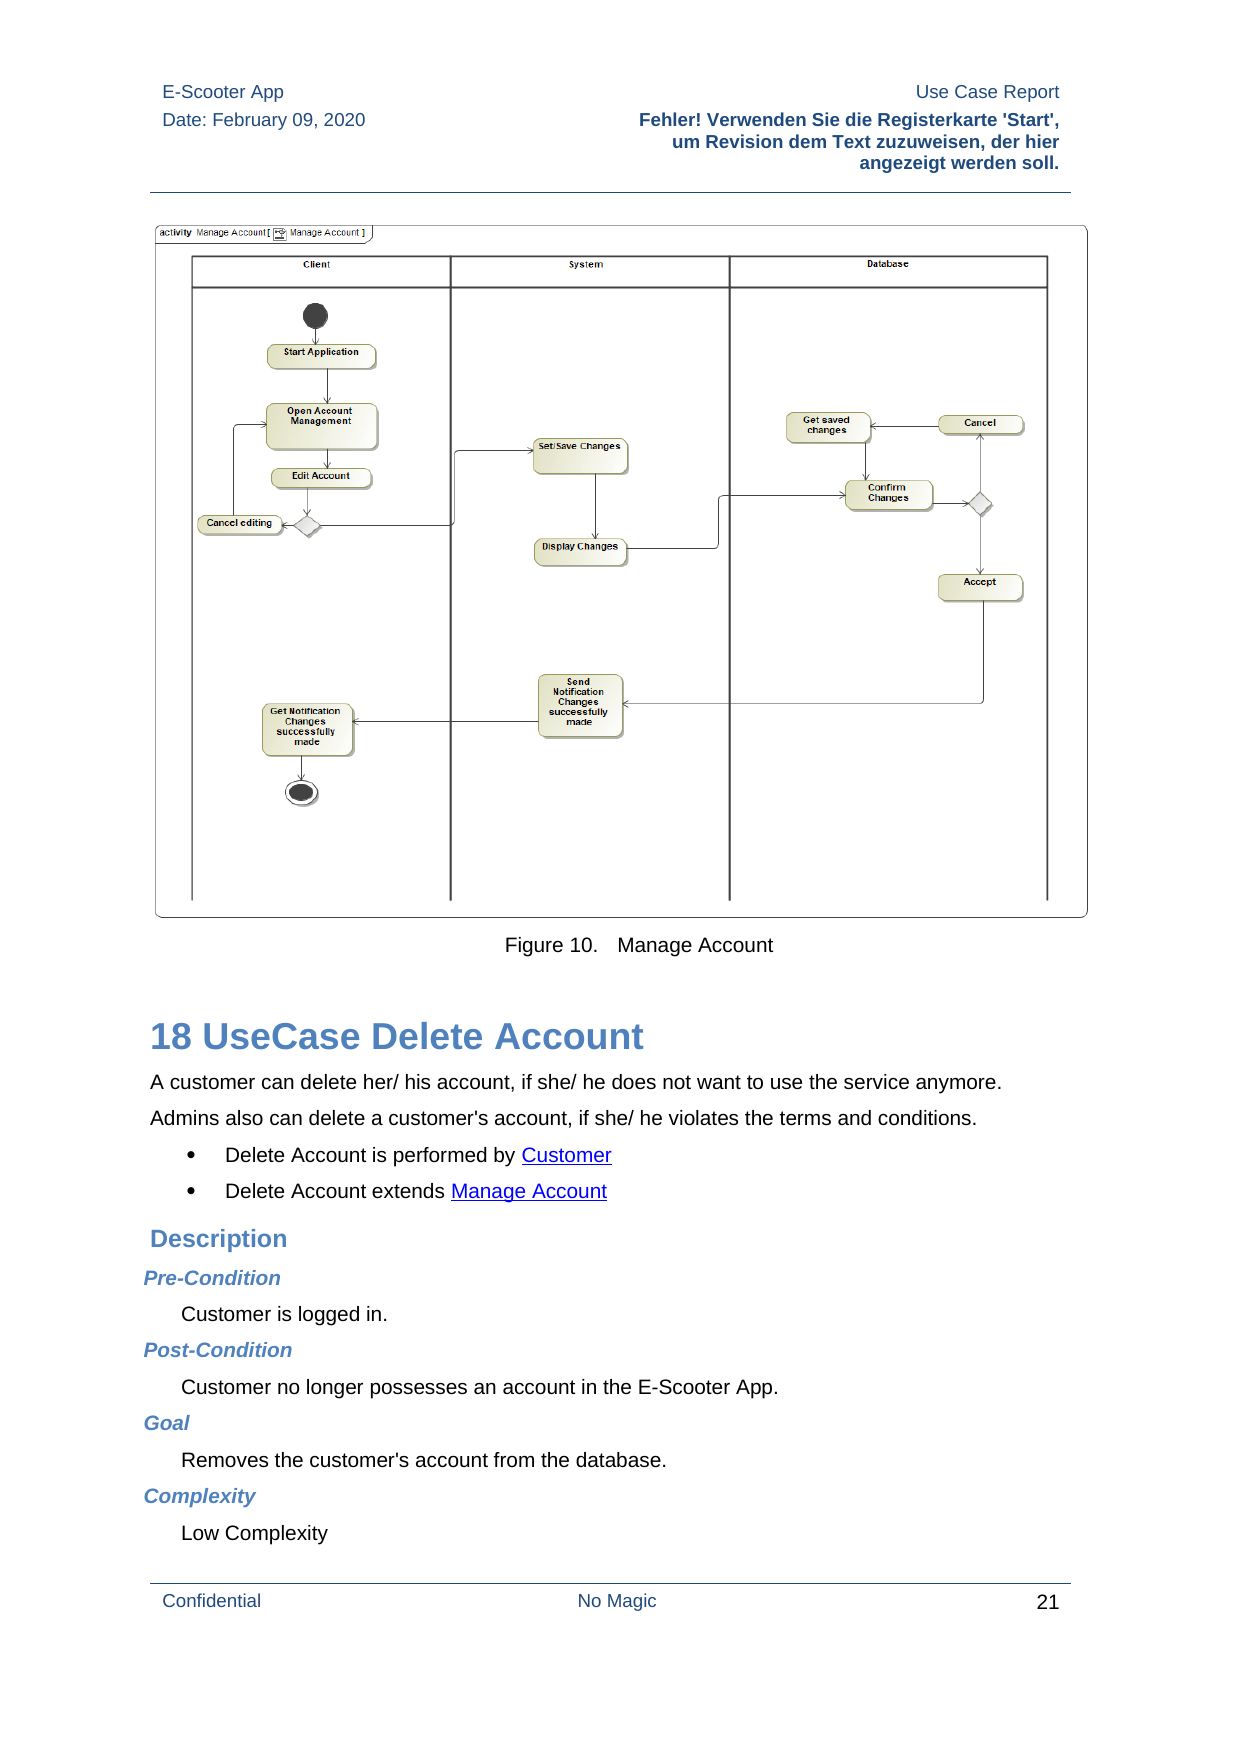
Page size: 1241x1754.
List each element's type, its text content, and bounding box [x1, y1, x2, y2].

text Admins also can delete a customer's account, if she/ he violates the terms and conditions. [150, 1106, 1090, 1130]
subtitle Description [150, 1224, 1090, 1253]
text A customer can delete her/ his account, if she/ he does not want to use the service anymore. [150, 1070, 1090, 1094]
subtitle 18 UseCase Delete Account [150, 1014, 1090, 1057]
picture [150, 221, 1091, 921]
list Delete Account extends Manage Account [187, 1179, 1090, 1203]
subtitle Complexity [143, 1484, 1090, 1508]
text Customer is logged in. [181, 1302, 1090, 1326]
subtitle Post-Condition [143, 1338, 1090, 1362]
subtitle Pre-Condition [143, 1265, 1090, 1289]
list Delete Account is performed by Customer [187, 1143, 1090, 1167]
text Low Complexity [181, 1521, 1090, 1544]
subtitle Goal [143, 1411, 1090, 1435]
text Customer no longer possesses an account in the E-Scooter App. [181, 1375, 1090, 1399]
text Removes the customer's account from the database. [181, 1448, 1090, 1472]
text Manage Account [187, 933, 1090, 957]
